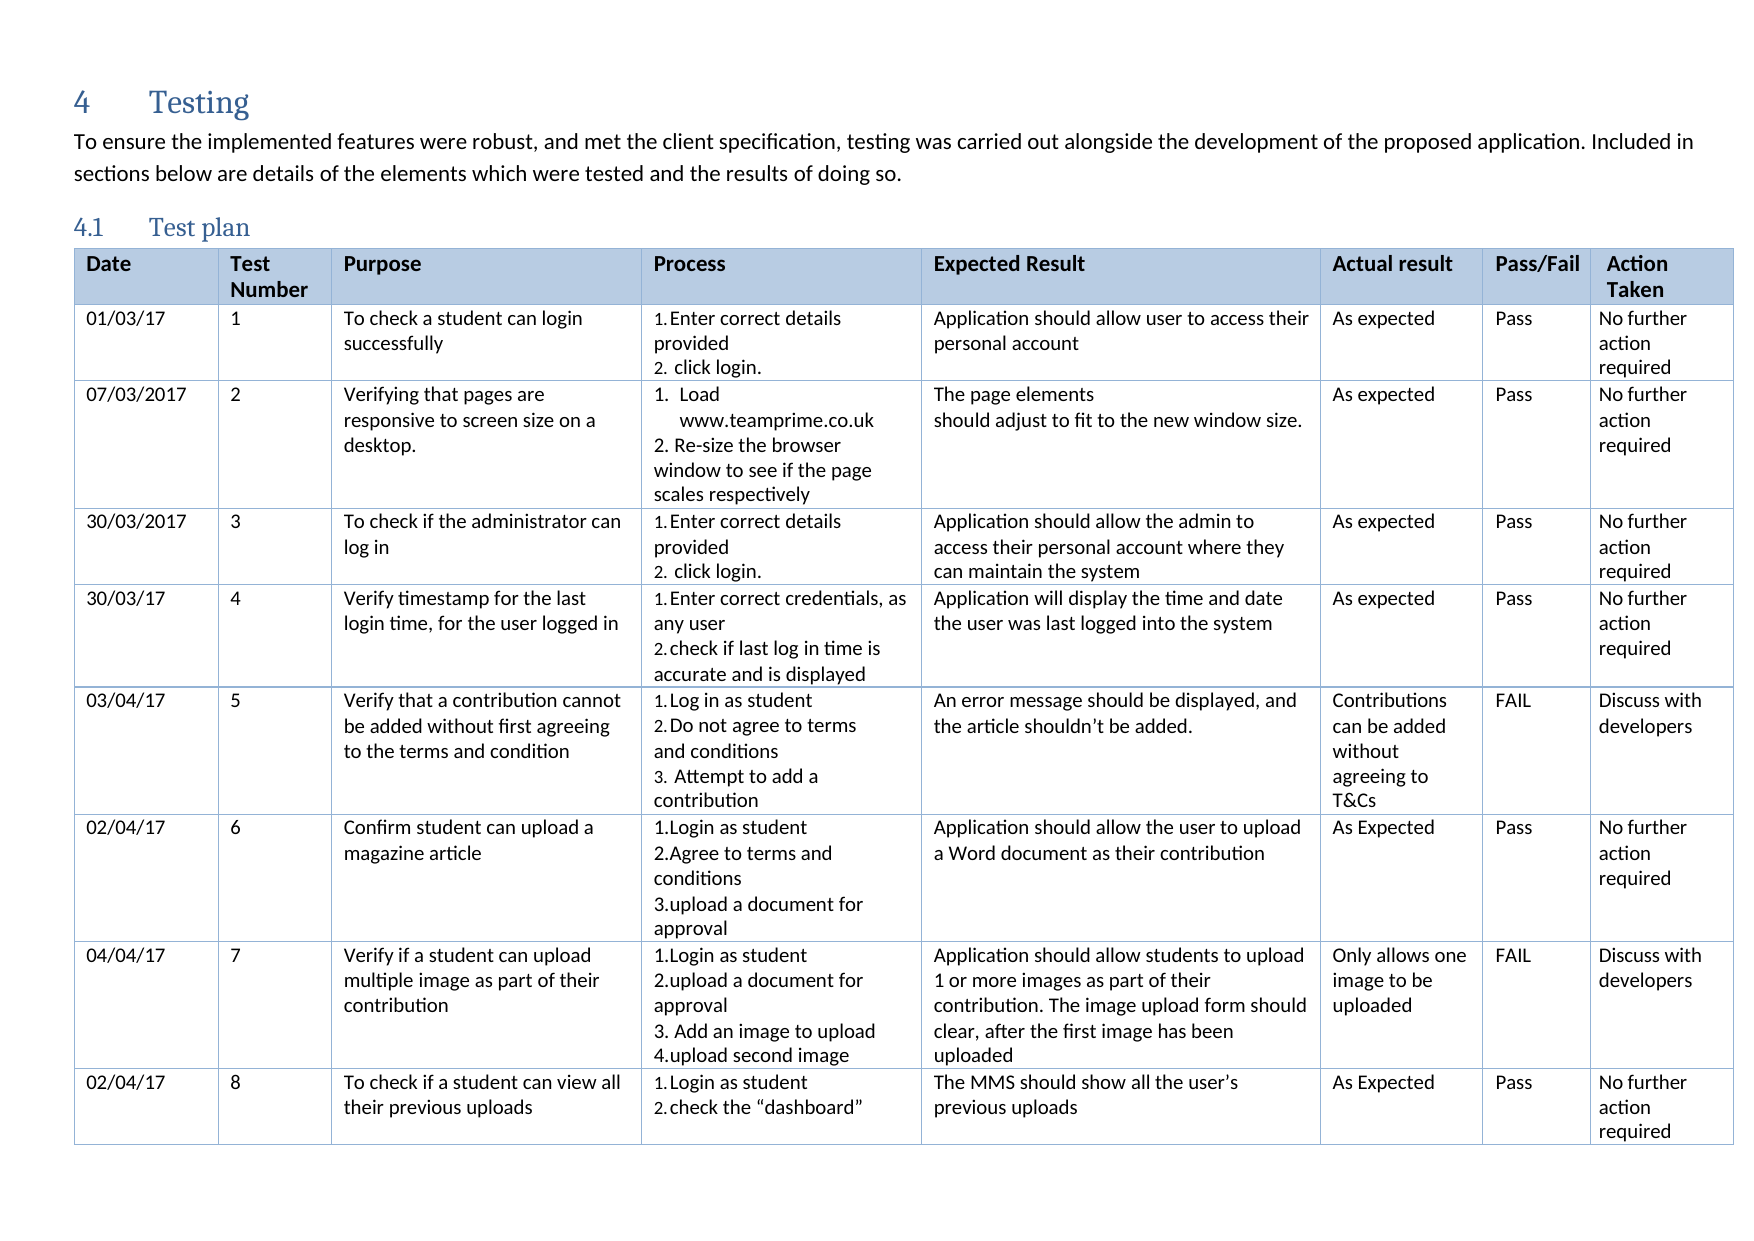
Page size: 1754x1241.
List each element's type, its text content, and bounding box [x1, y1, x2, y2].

table_cell As expected [1321, 509, 1482, 584]
table_cell Discuss with developers [1591, 688, 1733, 813]
table_cell As Expected [1321, 815, 1482, 941]
table_cell Log in as student Do not agree to terms and conditions Attempt to add a contribution [642, 688, 921, 813]
table_header Test Number [219, 249, 331, 304]
table_cell Load www.teamprime.co.uk Re-size the browser window to see if the page scales respectively [642, 381, 921, 507]
table_cell Application should allow students to upload 1 or more images as part of their contribution. The image upload form should clear, after the first image has been uploaded [922, 942, 1320, 1068]
table_cell Only allows one image to be uploaded [1321, 942, 1482, 1068]
table_cell No further action required [1591, 305, 1733, 380]
table_cell 1.Login as student 2.upload a document for approval Add an image to upload upload second image [642, 942, 921, 1068]
table_cell Verifying that pages are responsive to screen size on a desktop. [332, 381, 641, 507]
table_cell 4 [219, 585, 331, 686]
table_cell 3 [219, 509, 331, 584]
table_cell Pass [1483, 815, 1590, 941]
table_cell Enter correct details provided click login. [642, 509, 921, 584]
table_cell 2 [219, 381, 331, 507]
table_cell Confirm student can upload a magazine article [332, 815, 641, 941]
table_cell The page elements should adjust to fit to the new window size. [922, 381, 1320, 507]
table_cell As expected [1321, 381, 1482, 507]
table_header Date [75, 249, 218, 304]
table_cell Pass [1483, 381, 1590, 507]
subtitle Test plan [74, 212, 1746, 243]
table_cell Login as student check the “dashboard” [642, 1069, 921, 1144]
table_cell 7 [219, 942, 331, 1068]
table_cell Verify timestamp for the last login time, for the user logged in [332, 585, 641, 686]
table_cell Application should allow the user to upload a Word document as their contribution [922, 815, 1320, 941]
table_cell Pass [1483, 1069, 1590, 1144]
table_cell No further action required [1591, 509, 1733, 584]
table_cell FAIL [1483, 942, 1590, 1068]
table_cell No further action required [1591, 815, 1733, 941]
table_cell 02/04/17 [75, 815, 218, 941]
table_cell 02/04/17 [75, 1069, 218, 1144]
table_cell Enter correct details provided click login. [642, 305, 921, 380]
table_cell 01/03/17 [75, 305, 218, 380]
table_cell FAIL [1483, 688, 1590, 813]
table_cell Enter correct credentials, as any user check if last log in time is accurate and is displayed [642, 585, 921, 686]
table_cell 6 [219, 815, 331, 941]
table_cell Pass [1483, 305, 1590, 380]
table_cell 30/03/17 [75, 585, 218, 686]
table_cell Verify that a contribution cannot be added without first agreeing to the terms and condition [332, 688, 641, 813]
table_cell No further action required [1591, 1069, 1733, 1144]
table_header Actual result [1321, 249, 1482, 304]
table_cell 30/03/2017 [75, 509, 218, 584]
table_cell 04/04/17 [75, 942, 218, 1068]
table_header Process [642, 249, 921, 304]
table_cell 8 [219, 1069, 331, 1144]
table_cell Verify if a student can upload multiple image as part of their contribution [332, 942, 641, 1068]
table_cell Contributions can be added without agreeing to T&Cs [1321, 688, 1482, 813]
table_cell No further action required [1591, 381, 1733, 507]
table_header Pass/Fail [1483, 249, 1590, 304]
table_cell Application should allow the admin to access their personal account where they can maintain the system [922, 509, 1320, 584]
table_cell To check if the administrator can log in [332, 509, 641, 584]
table_cell The MMS should show all the user’s previous uploads [922, 1069, 1320, 1144]
subtitle Testing [74, 83, 1746, 121]
table_cell To check a student can login successfully [332, 305, 641, 380]
table_cell 1.Login as student 2.Agree to terms and conditions 3.upload a document for approval [642, 815, 921, 941]
table_cell As expected [1321, 305, 1482, 380]
table_cell Pass [1483, 585, 1590, 686]
table_cell 5 [219, 688, 331, 813]
table_header Action Taken [1591, 249, 1733, 304]
table_cell As Expected [1321, 1069, 1482, 1144]
table_cell Application will display the time and date the user was last logged into the system [922, 585, 1320, 686]
table_cell No further action required [1591, 585, 1733, 686]
table_cell 07/03/2017 [75, 381, 218, 507]
table_cell Discuss with developers [1591, 942, 1733, 1068]
text To ensure the implemented features were robust, and met the client specification, testing was carried out alongside the development of the proposed application. Included in sections below are details of the elements which were tested and the results of doing so. [74, 127, 1699, 187]
table_cell 03/04/17 [75, 688, 218, 813]
table_cell As expected [1321, 585, 1482, 686]
table_header Purpose [332, 249, 641, 304]
table_cell An error message should be displayed, and the article shouldn’t be added. [922, 688, 1320, 813]
table_cell Application should allow user to access their personal account [922, 305, 1320, 380]
table_cell To check if a student can view all their previous uploads [332, 1069, 641, 1144]
table_cell 1 [219, 305, 331, 380]
table_header Expected Result [922, 249, 1320, 304]
table_cell Pass [1483, 509, 1590, 584]
